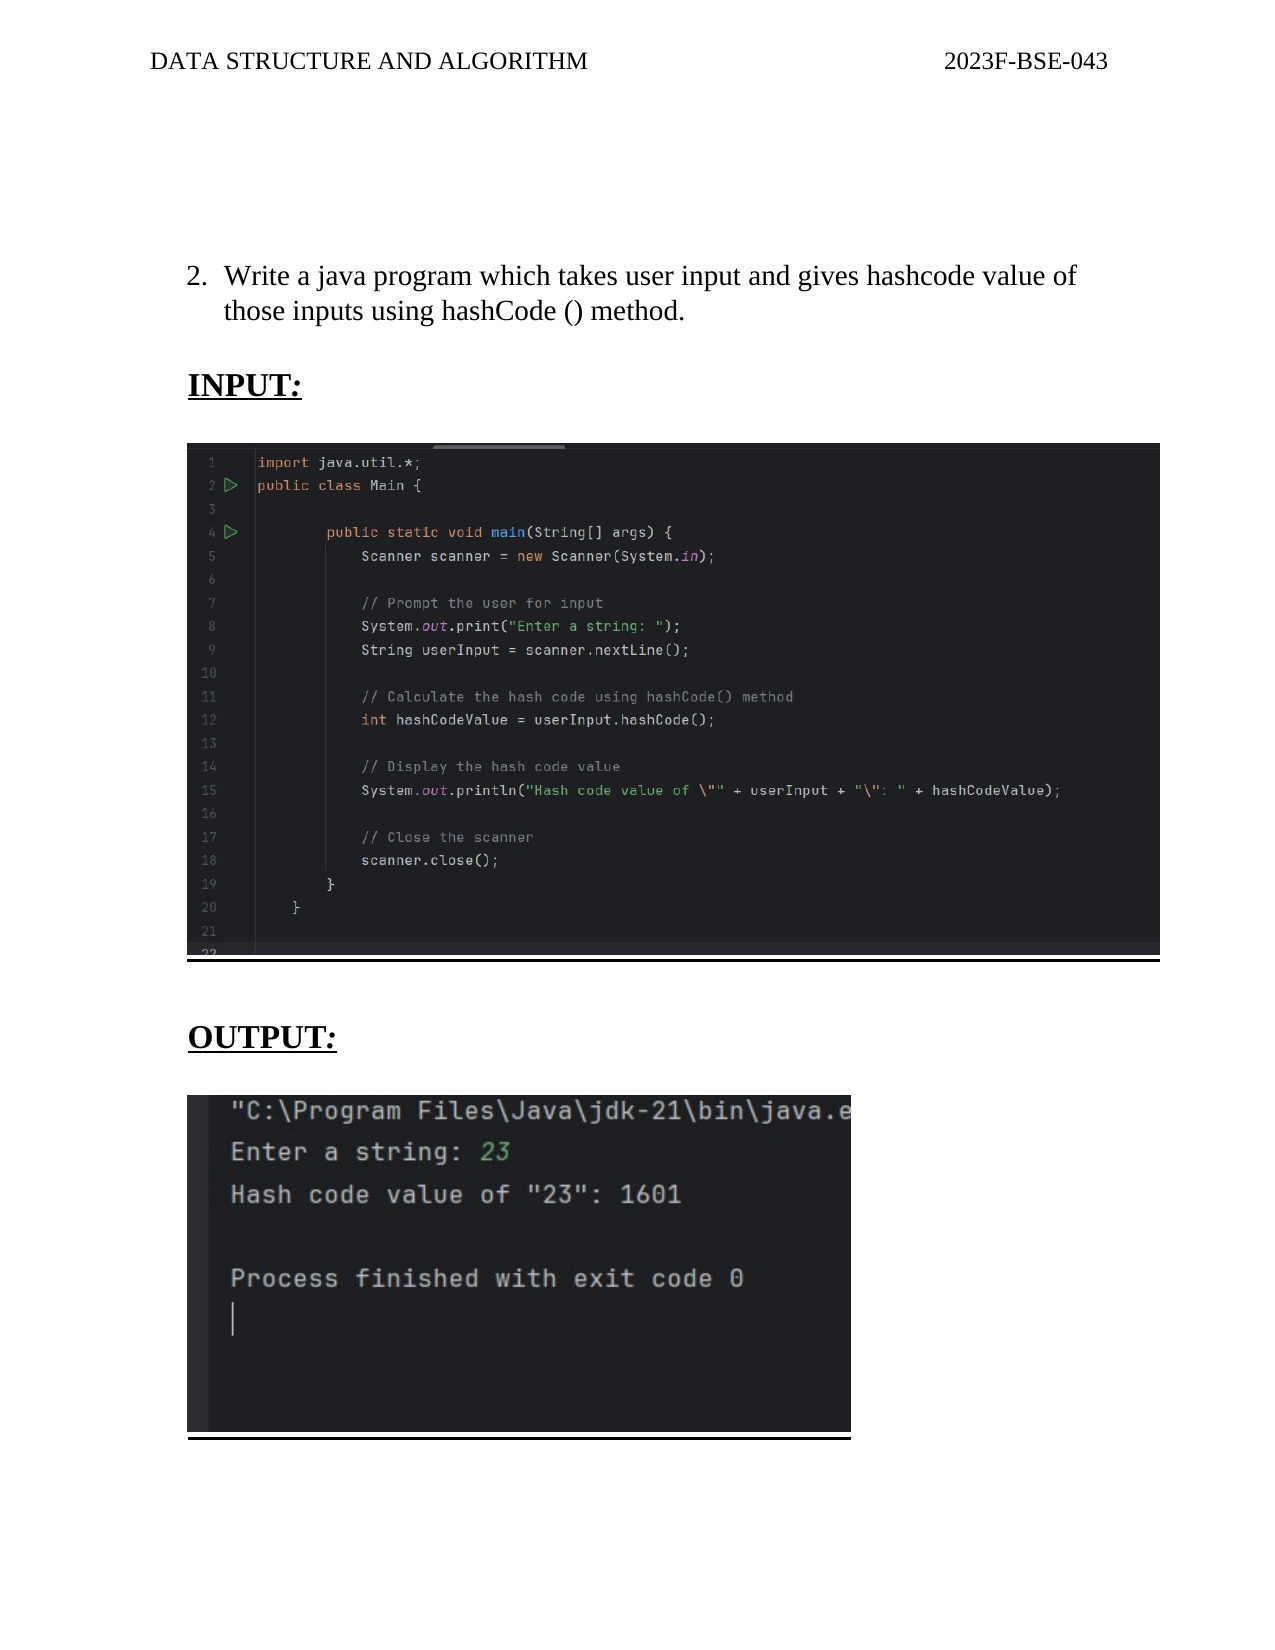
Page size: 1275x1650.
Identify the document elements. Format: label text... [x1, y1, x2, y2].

picture [187, 443, 1160, 955]
picture [187, 1095, 851, 1432]
list Write a java program which takes user input and gives hashcode value of those inputs using hashCode () method. [186, 258, 1125, 327]
